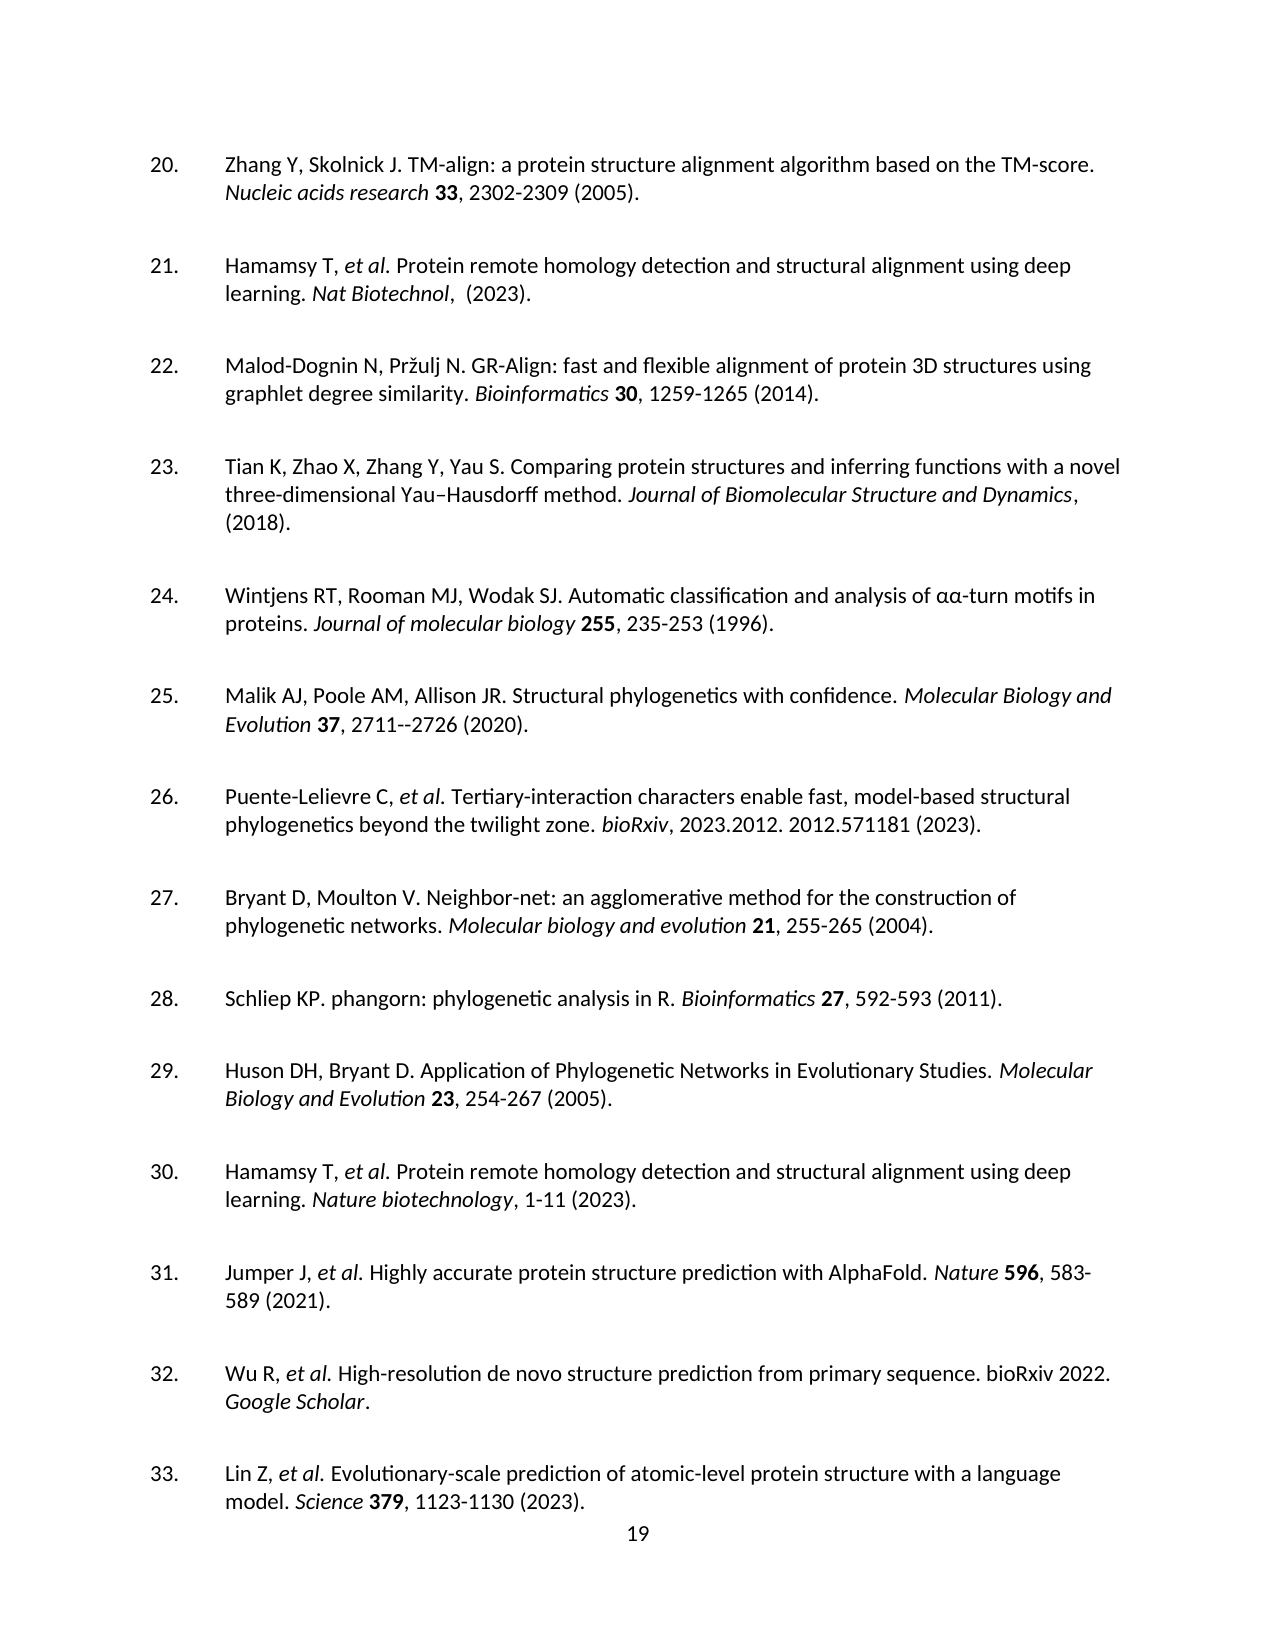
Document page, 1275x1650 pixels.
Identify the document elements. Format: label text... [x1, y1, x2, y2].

text 29. Huson DH, Bryant D. Application of Phylogenetic Networks in Evolutionary Studies. Molecular Biology and Evolution 23, 254-267 (2005). [150, 1057, 1125, 1113]
text 27. Bryant D, Moulton V. Neighbor-net: an agglomerative method for the construction of phylogenetic networks. Molecular biology and evolution 21, 255-265 (2004). [150, 883, 1125, 939]
text 32. Wu R, et al. High-resolution de novo structure prediction from primary sequence. bioRxiv 2022. Google Scholar. [150, 1359, 1125, 1415]
text 28. Schliep KP. phangorn: phylogenetic analysis in R. Bioinformatics 27, 592-593 (2011). [150, 984, 1125, 1012]
text 21. Hamamsy T, et al. Protein remote homology detection and structural alignment using deep learning. Nat Biotechnol, (2023). [150, 251, 1125, 307]
text 30. Hamamsy T, et al. Protein remote homology detection and structural alignment using deep learning. Nature biotechnology, 1-11 (2023). [150, 1157, 1125, 1213]
text 24. Wintjens RT, Rooman MJ, Wodak SJ. Automatic classification and analysis of αα-turn motifs in proteins. Journal of molecular biology 255, 235-253 (1996). [150, 581, 1125, 637]
text 33. Lin Z, et al. Evolutionary-scale prediction of atomic-level protein structure with a language model. Science 379, 1123-1130 (2023). [150, 1459, 1125, 1516]
text 20. Zhang Y, Skolnick J. TM-align: a protein structure alignment algorithm based on the TM-score. Nucleic acids research 33, 2302-2309 (2005). [150, 150, 1125, 206]
text 22. Malod-Dognin N, Pržulj N. GR-Align: fast and flexible alignment of protein 3D structures using graphlet degree similarity. Bioinformatics 30, 1259-1265 (2014). [150, 351, 1125, 407]
text 25. Malik AJ, Poole AM, Allison JR. Structural phylogenetics with confidence. Molecular Biology and Evolution 37, 2711--2726 (2020). [150, 682, 1125, 738]
text 31. Jumper J, et al. Highly accurate protein structure prediction with AlphaFold. Nature 596, 583-589 (2021). [150, 1258, 1125, 1314]
text 26. Puente-Lelievre C, et al. Tertiary-interaction characters enable fast, model-based structural phylogenetics beyond the twilight zone. bioRxiv, 2023.2012. 2012.571181 (2023). [150, 782, 1125, 838]
text 23. Tian K, Zhao X, Zhang Y, Yau S. Comparing protein structures and inferring functions with a novel three-dimensional Yau–Hausdorff method. Journal of Biomolecular Structure and Dynamics, (2018). [150, 452, 1125, 536]
